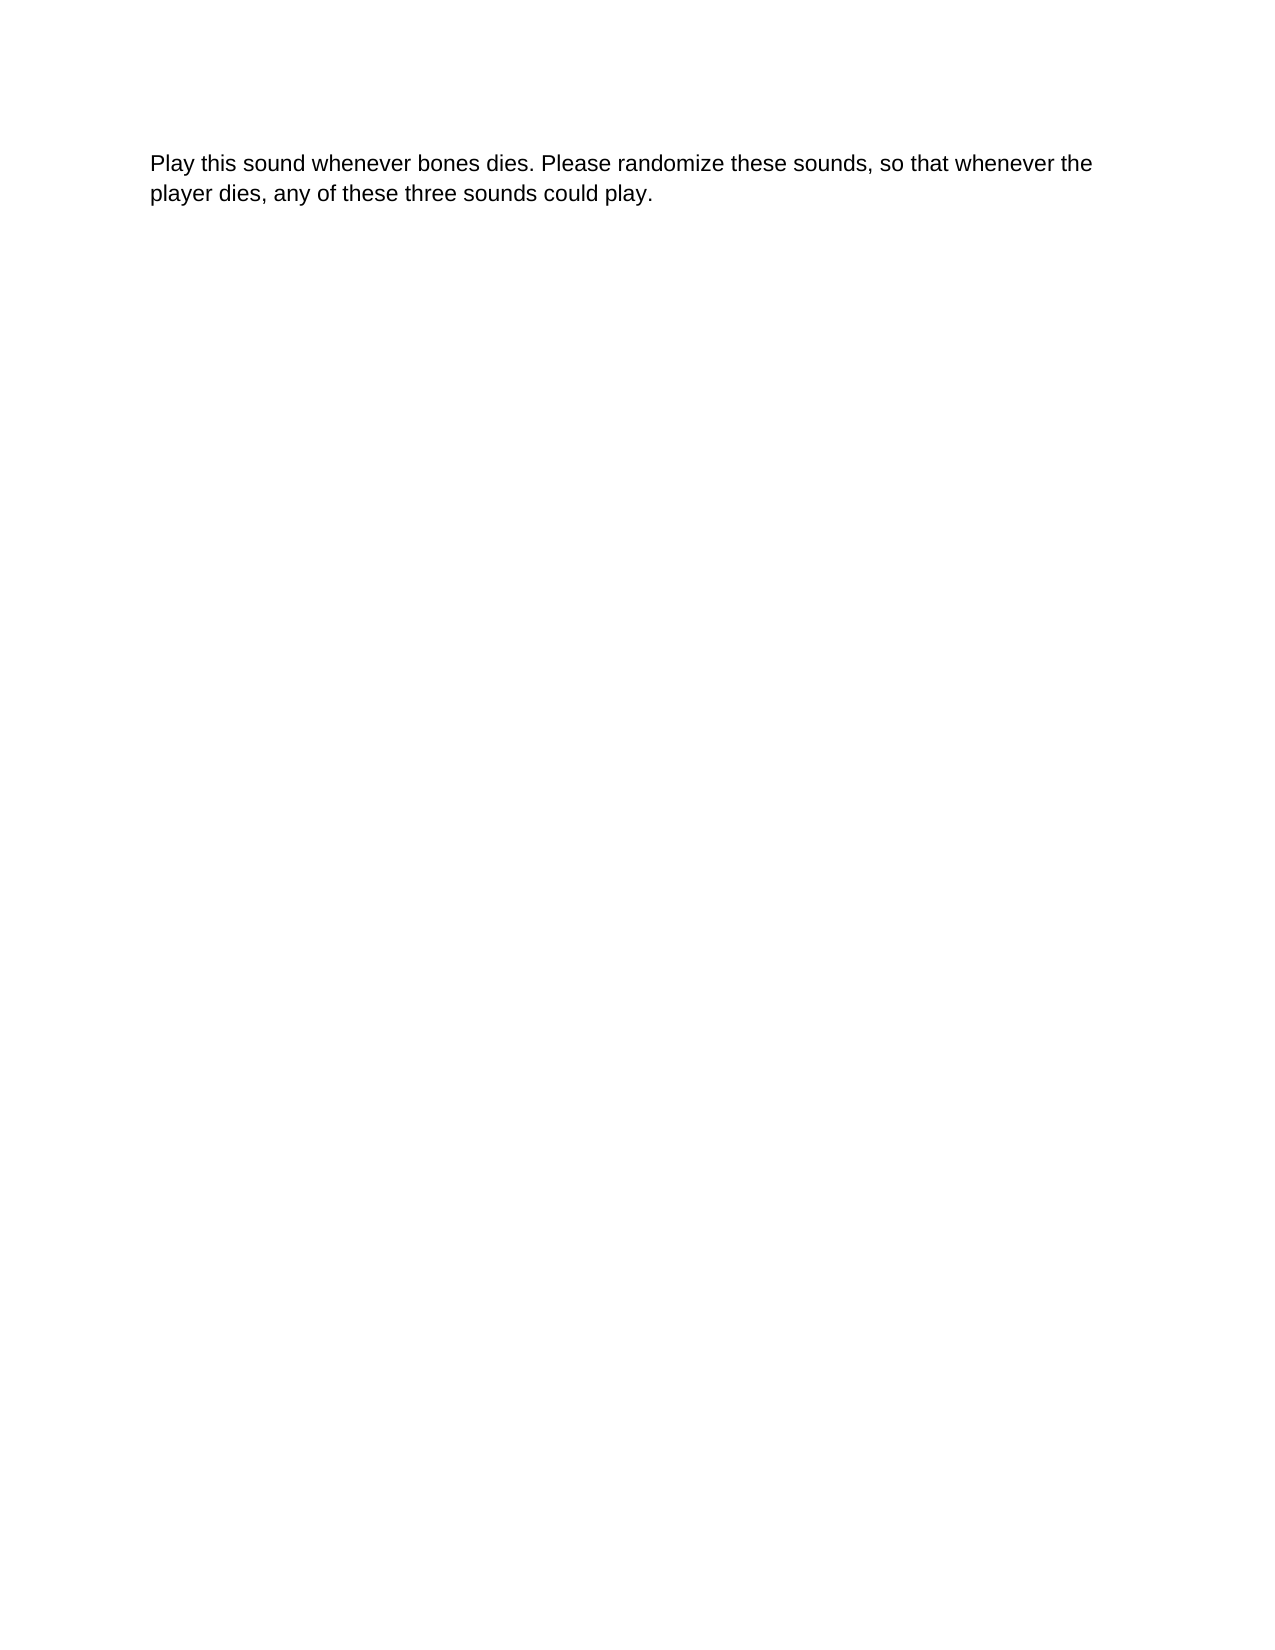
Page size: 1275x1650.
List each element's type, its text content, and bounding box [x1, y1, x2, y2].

text Play this sound whenever bones dies. Please randomize these sounds, so that whenever the player dies, any of these three sounds could play. [150, 150, 1125, 207]
